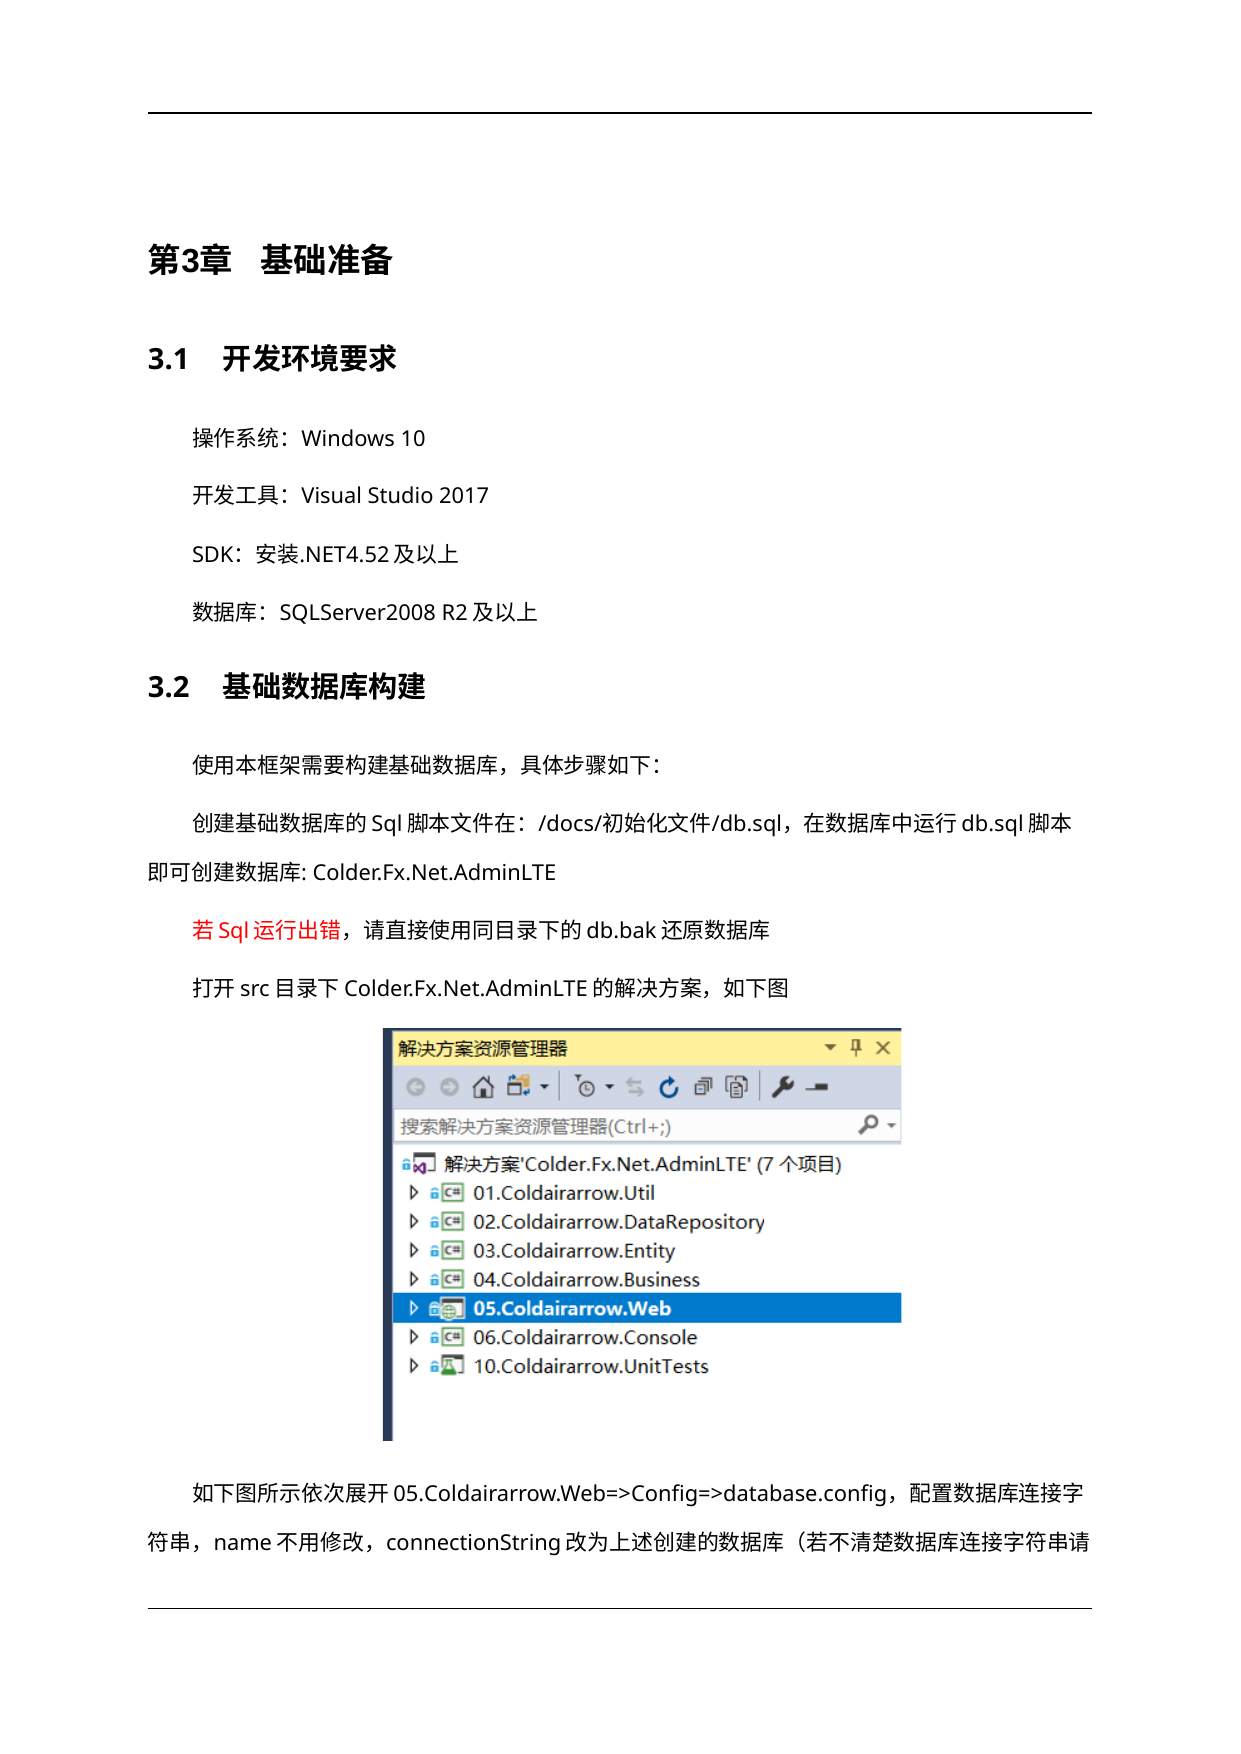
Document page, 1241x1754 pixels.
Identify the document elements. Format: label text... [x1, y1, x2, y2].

text 若Sql运行出错，请直接使用同目录下的db.bak还原数据库 [148, 913, 1092, 945]
text 如下图所示依次展开05.Coldairarrow.Web=>Config=>database.config，配置数据库连接字符串，name不用修改，connectionString改为上述创建的数据库（若不清楚数据库连接字符串请自行百度搜索教程） [148, 1476, 1092, 1557]
text 开发工具：Visual Studio 2017 [148, 478, 1092, 511]
text SDK：安装.NET4.52及以上 [148, 536, 1092, 569]
text 使用本框架需要构建基础数据库，具体步骤如下： [148, 748, 1092, 781]
text 打开src目录下Colder.Fx.Net.AdminLTE的解决方案，如下图 [148, 971, 1092, 1003]
text 数据库：SQLServer2008 R2及以上 [148, 594, 1092, 627]
subtitle 开发环境要求 [148, 324, 1092, 389]
text 创建基础数据库的Sql脚本文件在：/docs/初始化文件/db.sql，在数据库中运行db.sql脚本即可创建数据库: Colder.Fx.Net.AdminLTE [148, 806, 1092, 887]
text 操作系统：Windows 10 [148, 420, 1092, 453]
subtitle 基础数据库构建 [148, 652, 1092, 717]
picture [382, 1028, 902, 1441]
subtitle 基础准备 [148, 226, 1092, 291]
